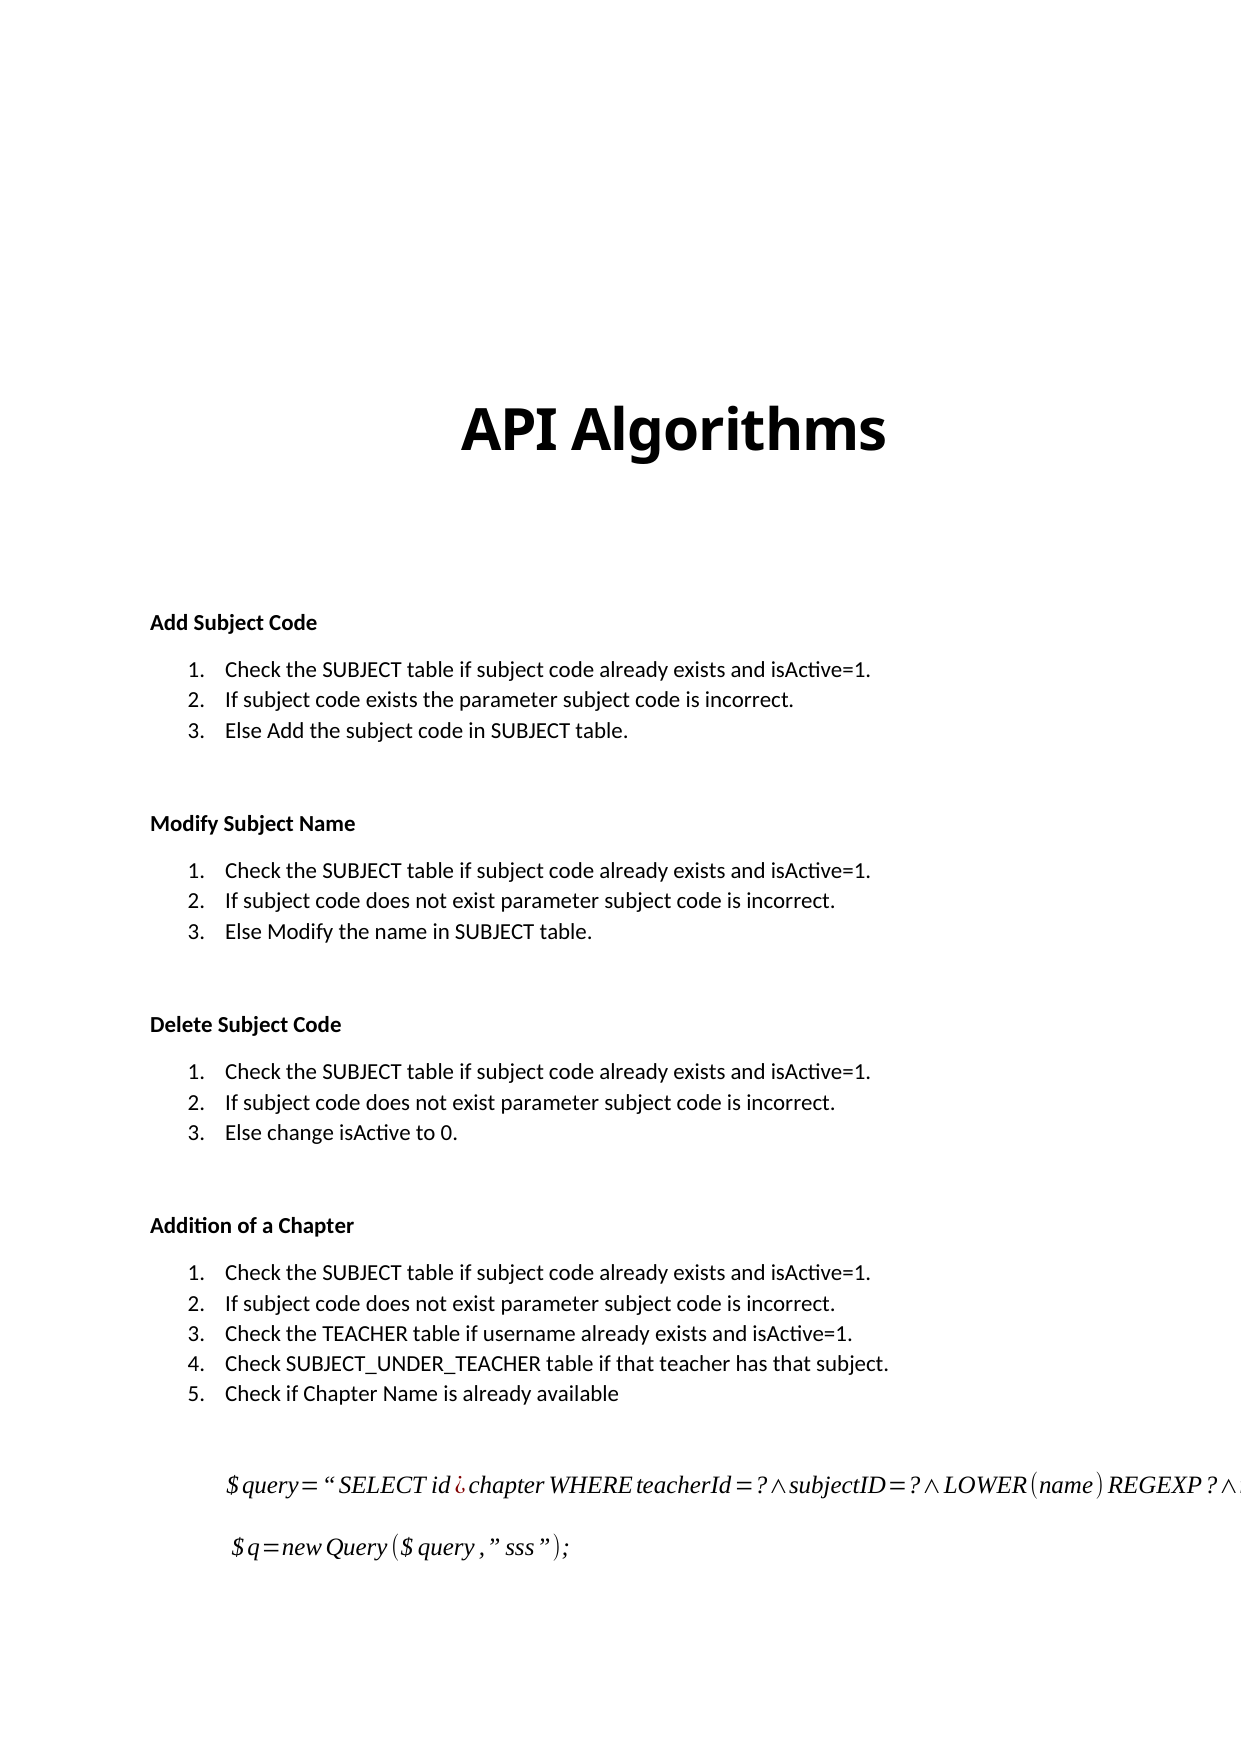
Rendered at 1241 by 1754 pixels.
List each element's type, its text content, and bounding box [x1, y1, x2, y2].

text Modify Subject Name [150, 809, 1090, 838]
list Check SUBJECT_UNDER_TEACHER table if that teacher has that subject. [187, 1349, 1090, 1377]
text Delete Subject Code [150, 1011, 1090, 1039]
list Check the SUBJECT table if subject code already exists and isActive=1. [187, 1057, 1090, 1086]
title API Algorithms [150, 388, 1090, 468]
list Check if Chapter Name is already available [187, 1379, 1090, 1407]
list If subject code does not exist parameter subject code is incorrect. [187, 1289, 1090, 1317]
list Else Add the subject code in SUBJECT table. [187, 716, 1090, 744]
list If subject code exists the parameter subject code is incorrect. [187, 686, 1090, 714]
list Else change isActive to 0. [187, 1118, 1090, 1146]
list Check the SUBJECT table if subject code already exists and isActive=1. [187, 655, 1090, 683]
list If subject code does not exist parameter subject code is incorrect. [187, 1088, 1090, 1116]
list Check the SUBJECT table if subject code already exists and isActive=1. [187, 856, 1090, 884]
list If subject code does not exist parameter subject code is incorrect. [187, 887, 1090, 915]
list Check the TEACHER table if username already exists and isActive=1. [187, 1319, 1090, 1347]
list Else Modify the name in SUBJECT table. [187, 917, 1090, 945]
text Add Subject Code [150, 608, 1090, 637]
list Check the SUBJECT table if subject code already exists and isActive=1. [187, 1258, 1090, 1287]
text Addition of a Chapter [150, 1212, 1090, 1240]
